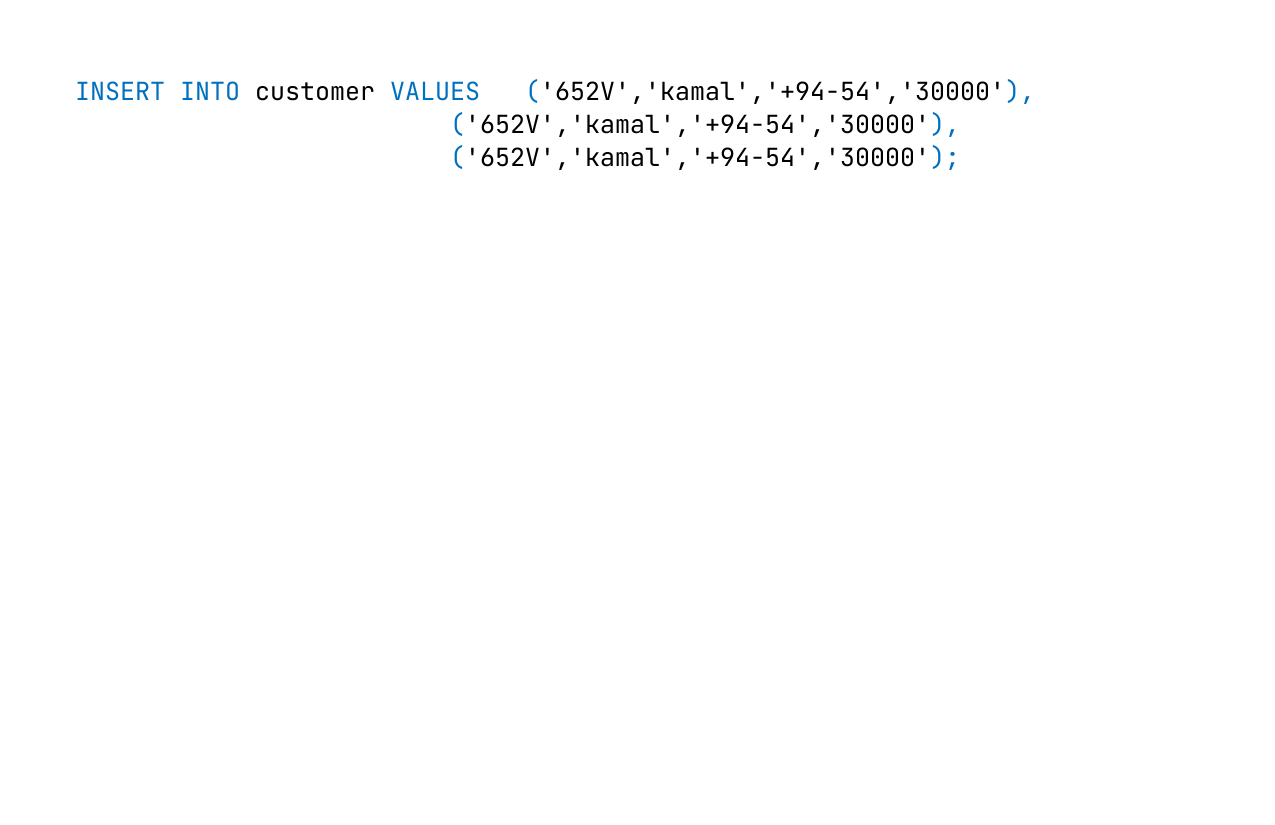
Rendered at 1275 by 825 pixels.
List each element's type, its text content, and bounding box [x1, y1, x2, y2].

text ('652V','kamal','+94-54','30000'); [75, 141, 1200, 174]
text ('652V','kamal','+94-54','30000'), [75, 108, 1200, 141]
text INSERT INTO customer VALUES ('652V','kamal','+94-54','30000'), [75, 75, 1200, 108]
